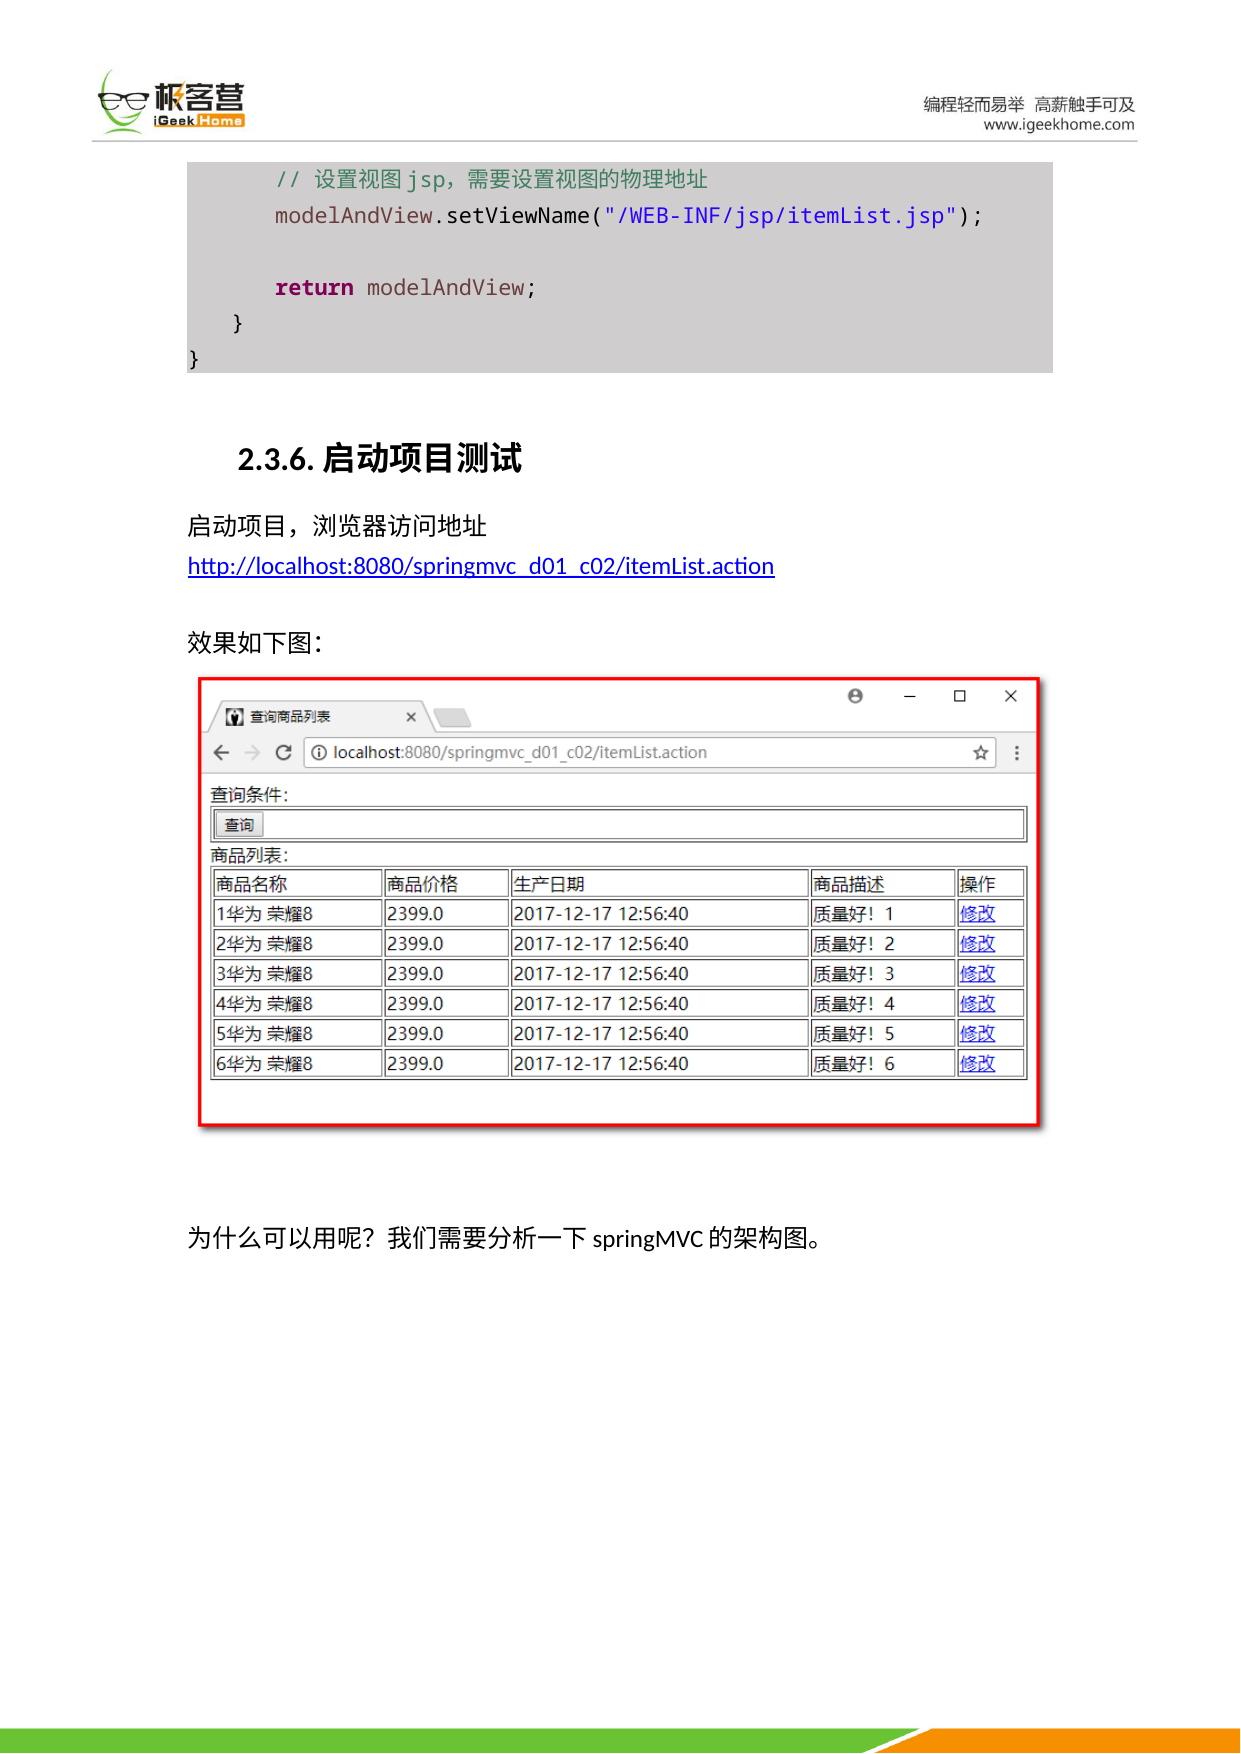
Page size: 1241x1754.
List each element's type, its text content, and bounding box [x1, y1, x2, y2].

picture [0, 1690, 1241, 1753]
text modelAndView.setViewName("/WEB-INF/jsp/itemList.jsp"); [187, 200, 1053, 230]
text } [187, 307, 1053, 337]
text 为什么可以用呢？我们需要分析一下springMVC的架构图。 [187, 1218, 1053, 1254]
text // 设置视图jsp，需要设置视图的物理地址 [187, 162, 1053, 194]
text 启动项目，浏览器访问地址 [187, 506, 1053, 543]
text } [187, 343, 1053, 373]
text return modelAndView; [187, 272, 1053, 301]
picture [187, 666, 1052, 1139]
subtitle 启动项目测试 [237, 432, 1053, 480]
picture [0, 0, 1241, 149]
text http://localhost:8080/springmvc_d01_c02/itemList.action [187, 550, 1053, 580]
text 效果如下图： [187, 623, 1053, 659]
